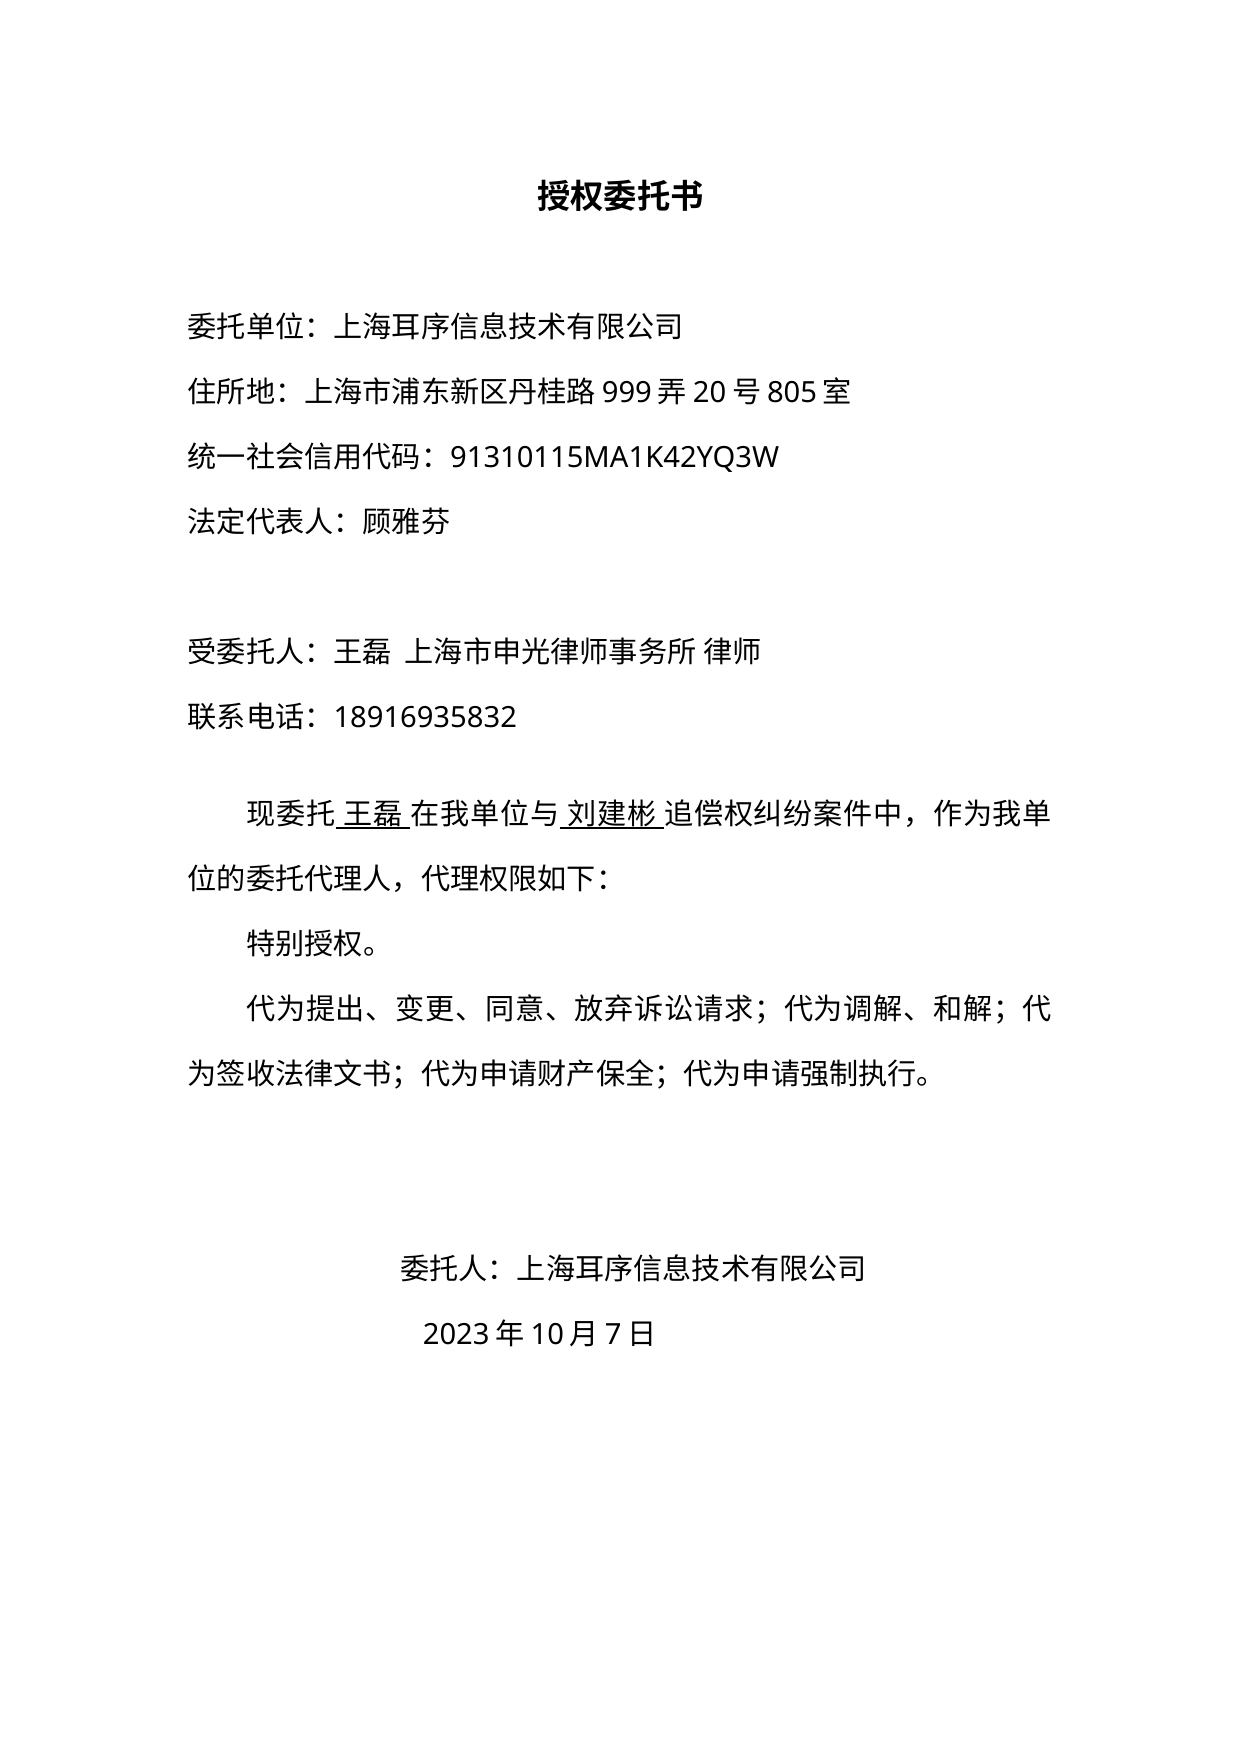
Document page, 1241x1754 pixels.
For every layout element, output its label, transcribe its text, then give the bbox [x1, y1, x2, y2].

text 住所地：上海市浦东新区丹桂路999弄20号805室 [187, 357, 1053, 422]
text 委托人：上海耳序信息技术有限公司 [187, 1234, 1053, 1299]
text 法定代表人：顾雅芬 [187, 487, 1053, 552]
text 受委托人：王磊 上海市申光律师事务所 律师 联系电话：18916935832 [187, 552, 1053, 779]
text 现委托 王磊 在我单位与 刘建彬 追偿权纠纷案件中，作为我单位的委托代理人，代理权限如下： [187, 779, 1053, 909]
text 代为提出、变更、同意、放弃诉讼请求；代为调解、和解；代为签收法律文书；代为申请财产保全；代为申请强制执行。 [187, 974, 1053, 1104]
text 授权委托书 [187, 162, 1053, 227]
text 2023年10月7日 [187, 1299, 1053, 1364]
text 特别授权。 [187, 909, 1053, 974]
text 委托单位：上海耳序信息技术有限公司 [187, 292, 1053, 357]
text 统一社会信用代码：91310115MA1K42YQ3W [187, 422, 1053, 487]
